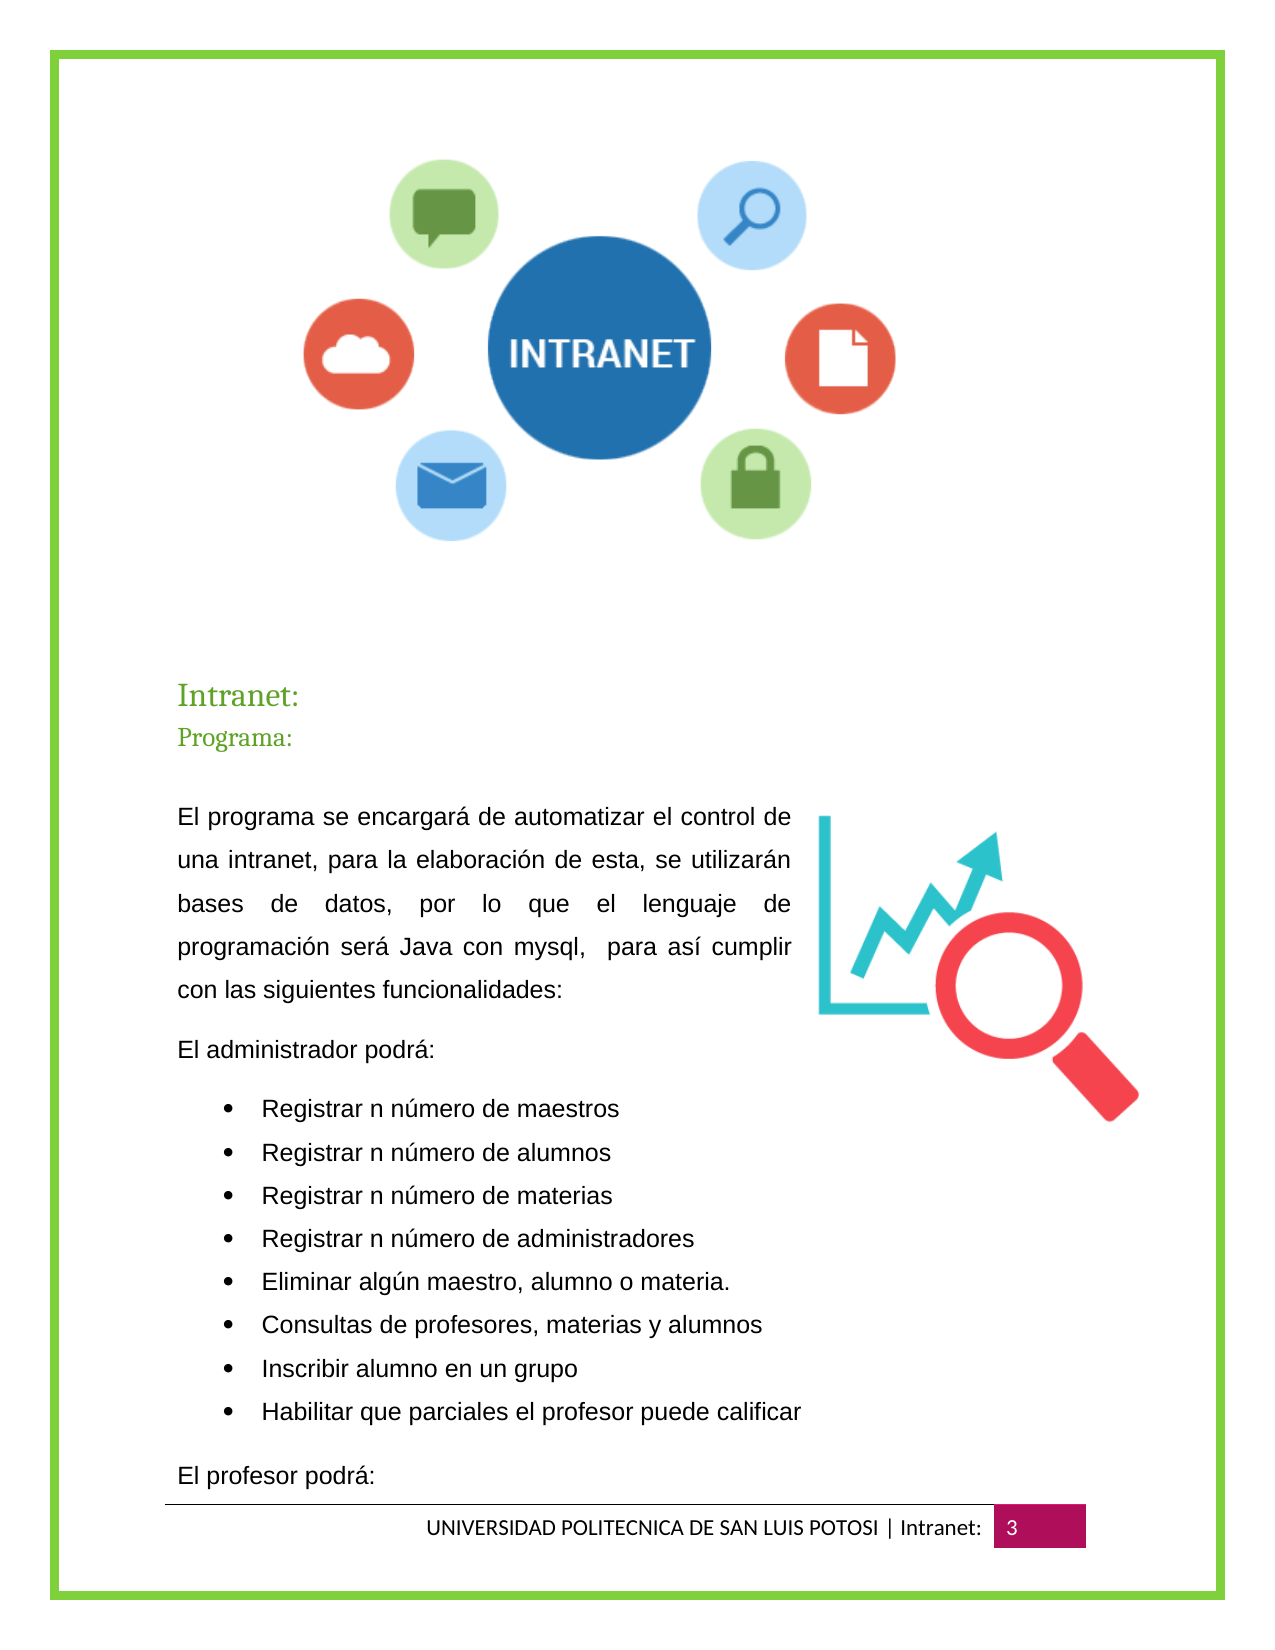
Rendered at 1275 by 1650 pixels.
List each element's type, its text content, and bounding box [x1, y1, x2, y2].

list Inscribir alumno en un grupo [224, 1354, 1098, 1383]
text El programa se encargará de automatizar el control de una intranet, para la elaboración de esta, se utilizarán bases de datos, por lo que el lenguaje de programación será Java con mysql, para así cumplir con las siguientes funcionalidades: [177, 802, 1098, 1003]
subtitle Programa: [177, 722, 1098, 753]
text El administrador podrá: [177, 1034, 811, 1063]
text El profesor podrá: [177, 1461, 1098, 1490]
picture [811, 803, 1149, 1135]
list Registrar n número de materias [224, 1181, 1098, 1210]
picture [177, 147, 1018, 554]
list Habilitar que parciales el profesor puede calificar [224, 1397, 1098, 1426]
list Eliminar algún maestro, alumno o materia. [224, 1267, 1098, 1296]
list Registrar n número de administradores [224, 1224, 1098, 1253]
subtitle Intranet: [177, 676, 1098, 715]
list Registrar n número de alumnos [224, 1138, 1098, 1166]
list Registrar n número de maestros [224, 1094, 811, 1123]
list Consultas de profesores, materias y alumnos [224, 1311, 1098, 1339]
